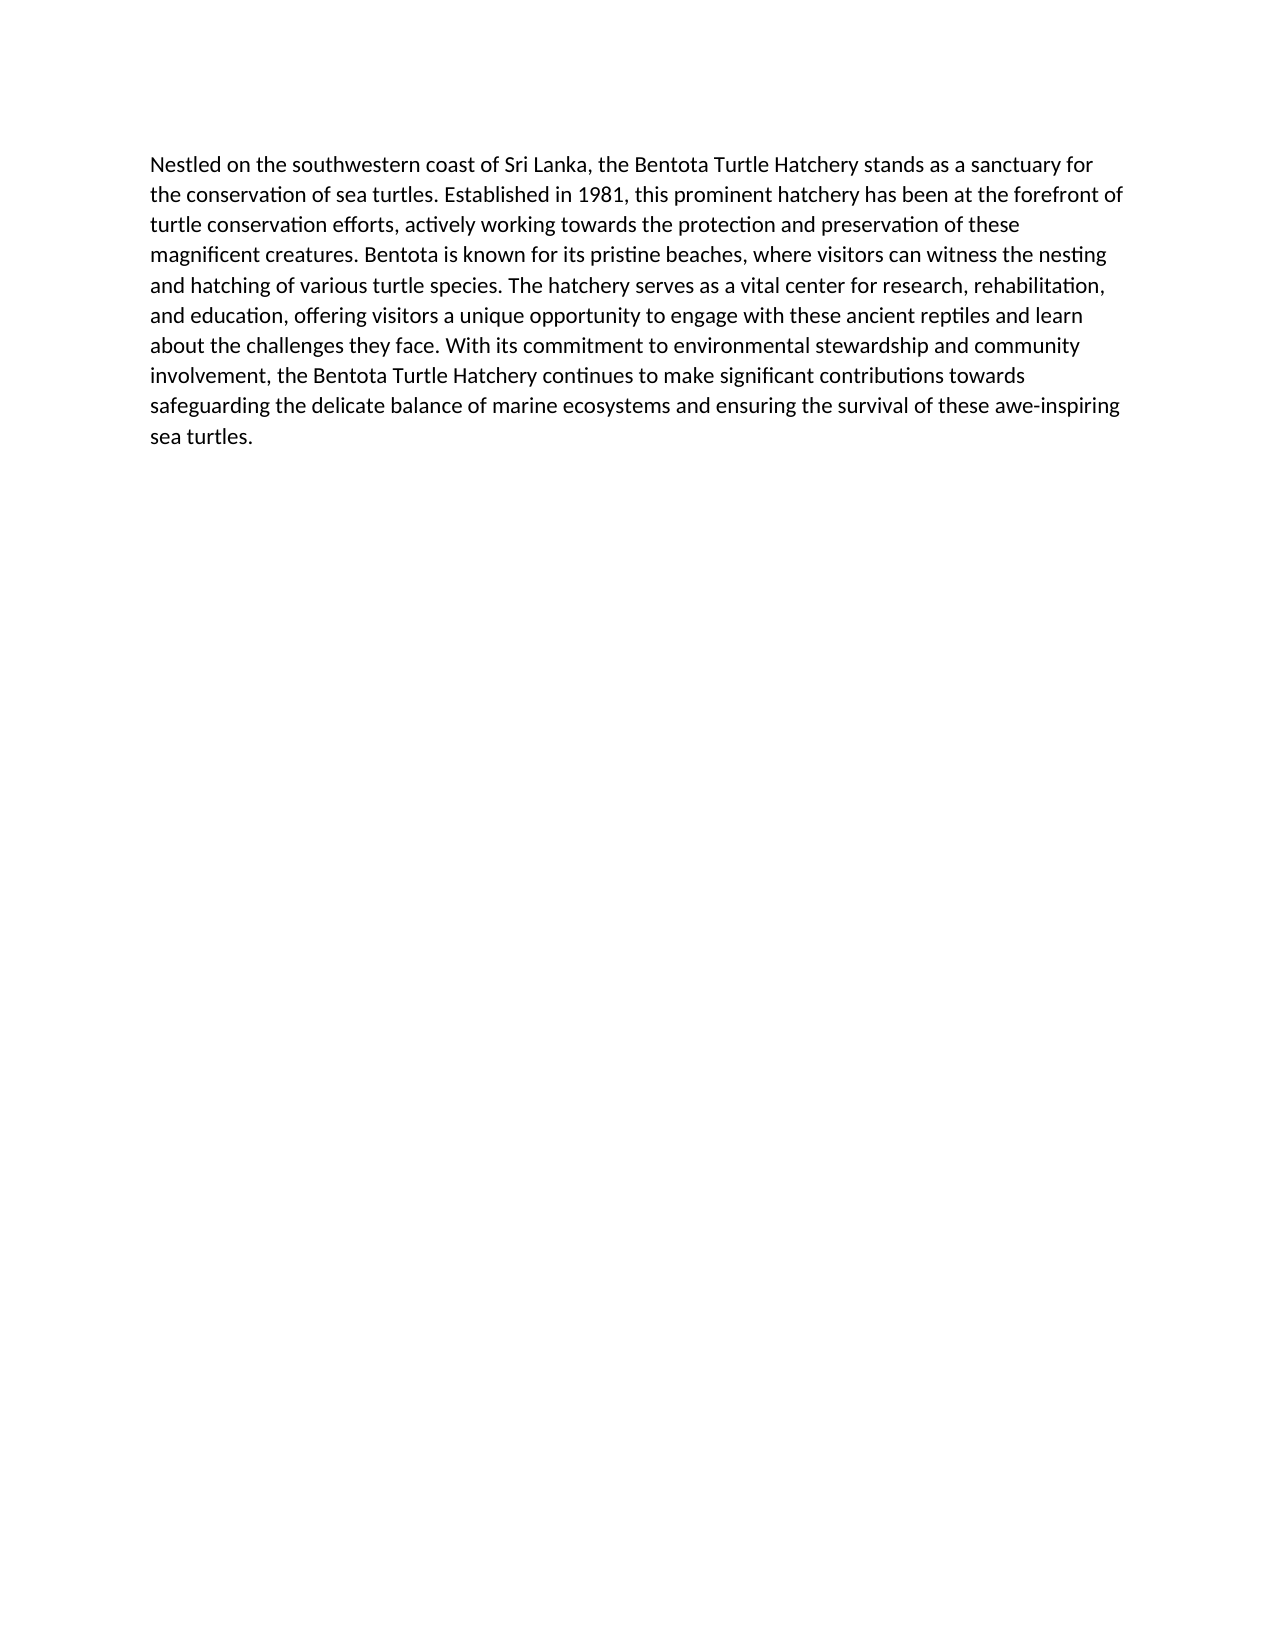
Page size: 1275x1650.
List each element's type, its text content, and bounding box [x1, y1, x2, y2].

text Nestled on the southwestern coast of Sri Lanka, the Bentota Turtle Hatchery stands as a sanctuary for the conservation of sea turtles. Established in 1981, this prominent hatchery has been at the forefront of turtle conservation efforts, actively working towards the protection and preservation of these magnificent creatures. Bentota is known for its pristine beaches, where visitors can witness the nesting and hatching of various turtle species. The hatchery serves as a vital center for research, rehabilitation, and education, offering visitors a unique opportunity to engage with these ancient reptiles and learn about the challenges they face. With its commitment to environmental stewardship and community involvement, the Bentota Turtle Hatchery continues to make significant contributions towards safeguarding the delicate balance of marine ecosystems and ensuring the survival of these awe-inspiring sea turtles. [150, 150, 1125, 450]
